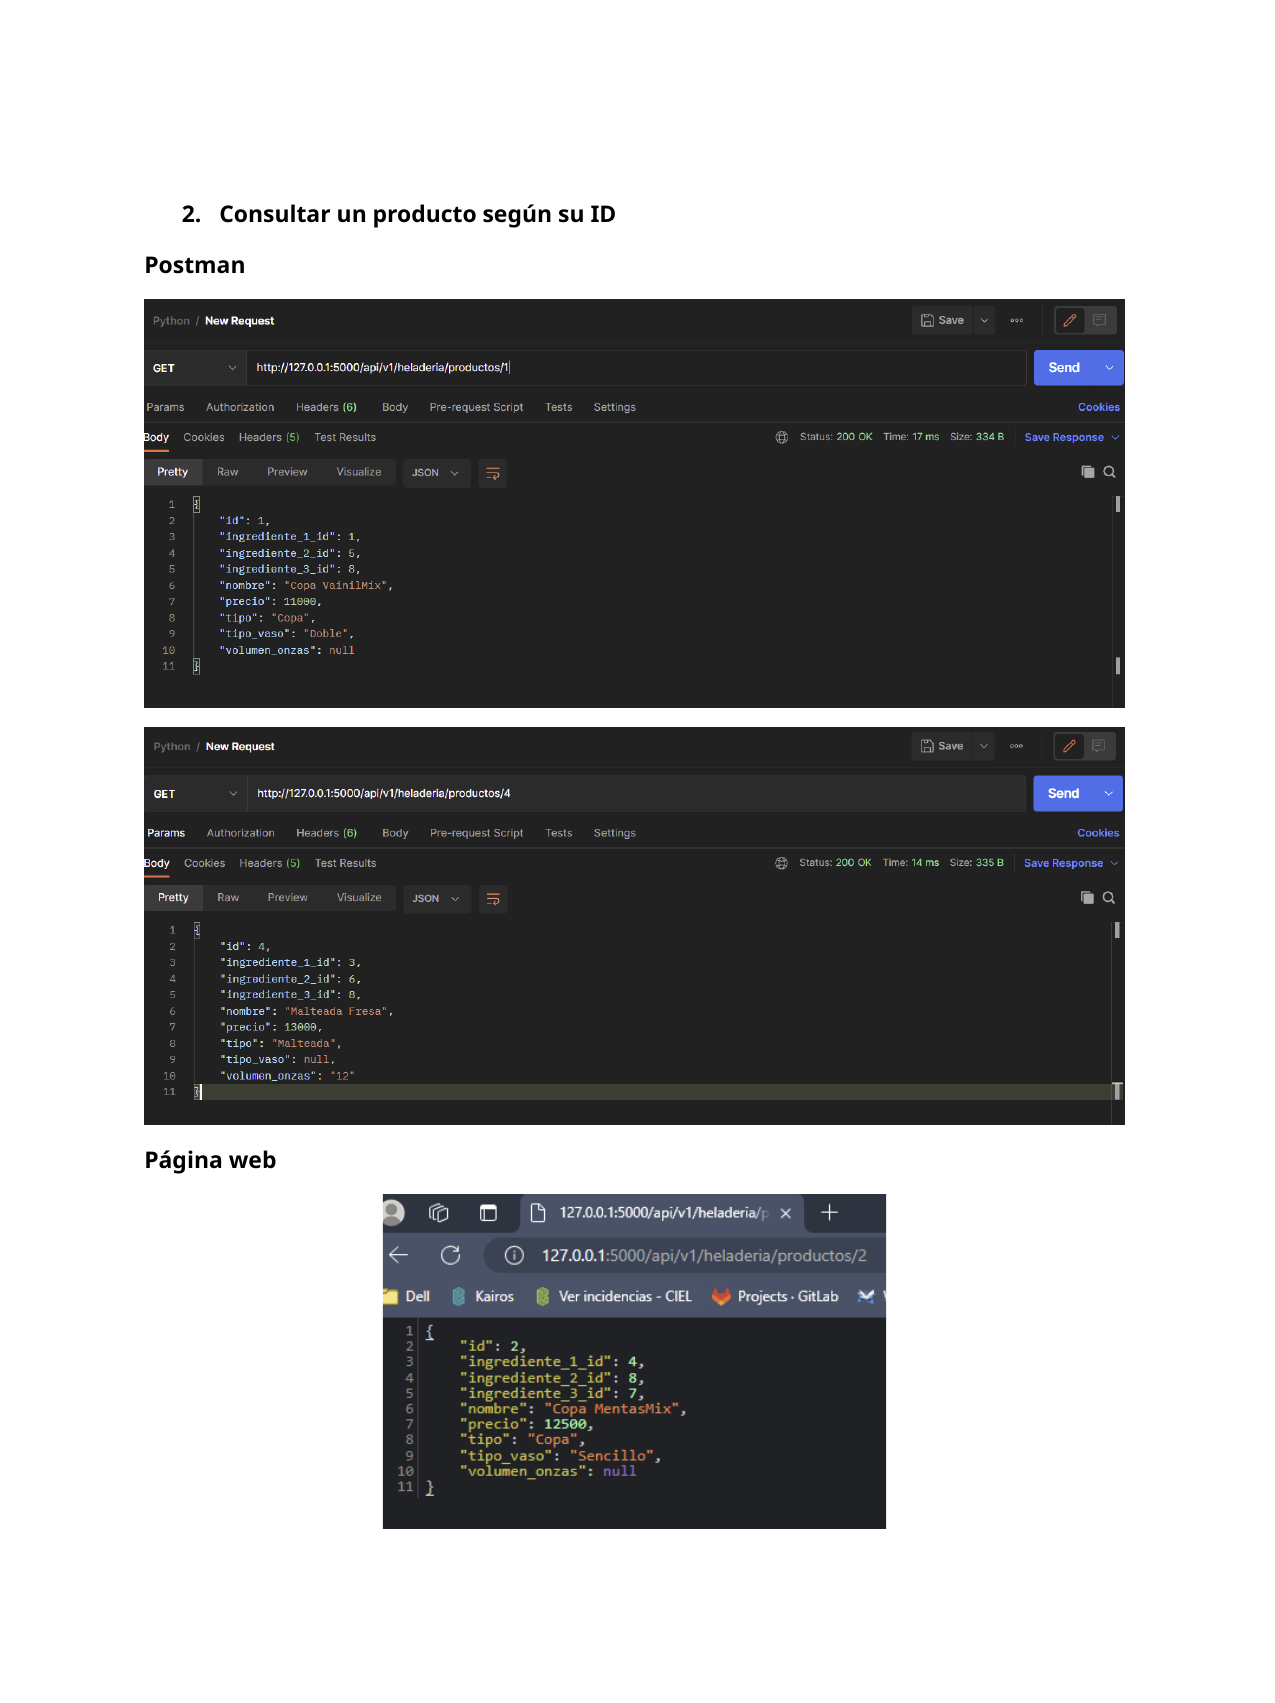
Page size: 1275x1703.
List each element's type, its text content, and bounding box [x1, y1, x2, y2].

picture [144, 299, 1125, 708]
list Consultar un producto según su ID [182, 198, 1125, 229]
text Página web [144, 1144, 1125, 1175]
picture [382, 1194, 887, 1529]
picture [144, 727, 1125, 1125]
text Postman [144, 249, 1125, 280]
